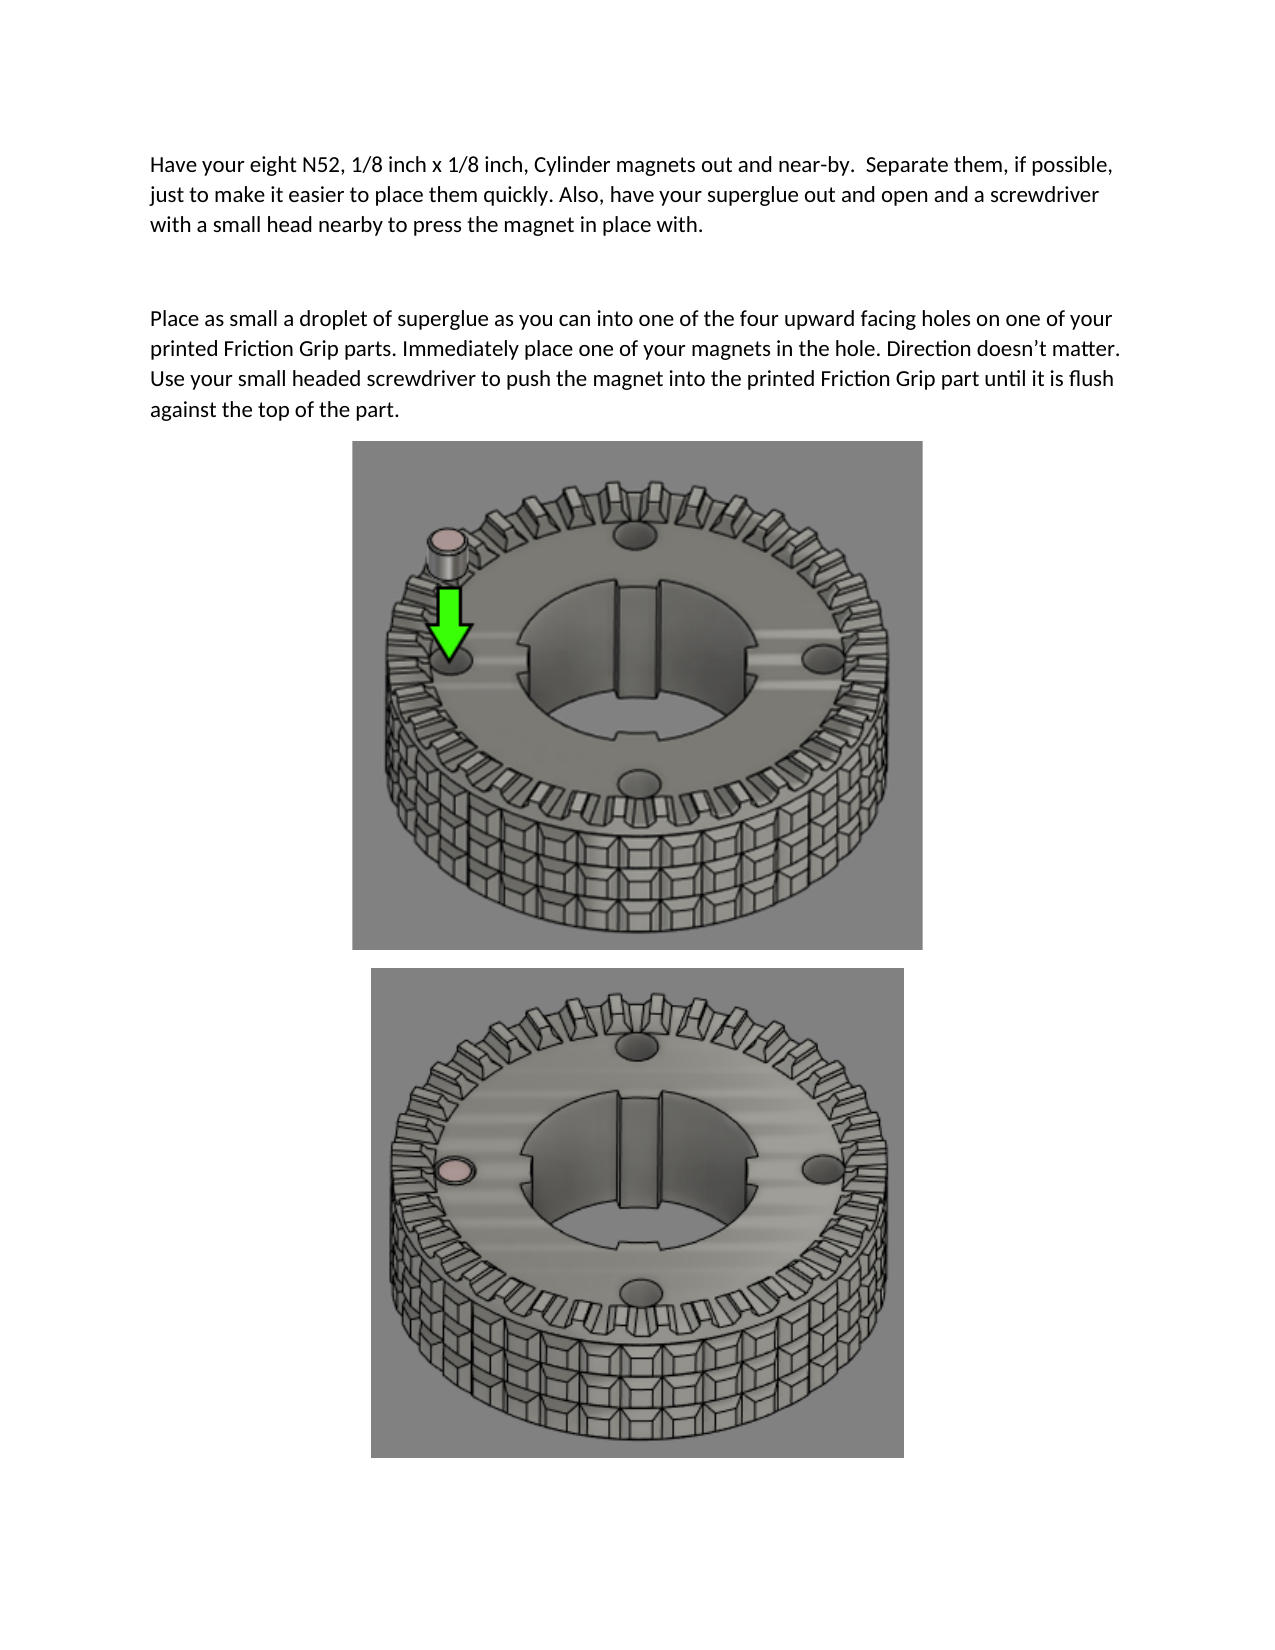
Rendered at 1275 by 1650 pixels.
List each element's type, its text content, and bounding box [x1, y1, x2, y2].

text Place as small a droplet of superglue as you can into one of the four upward facing holes on one of your printed Friction Grip parts. Immediately place one of your magnets in the hole. Direction doesn’t matter. Use your small headed screwdriver to push the magnet into the printed Friction Grip part until it is flush against the top of the part. [150, 304, 1125, 423]
picture [371, 968, 904, 1458]
picture [352, 441, 923, 950]
text Have your eight N52, 1/8 inch x 1/8 inch, Cylinder magnets out and near-by. Separate them, if possible, just to make it easier to place them quickly. Also, have your superglue out and open and a screwdriver with a small head nearby to press the magnet in place with. [150, 150, 1125, 238]
